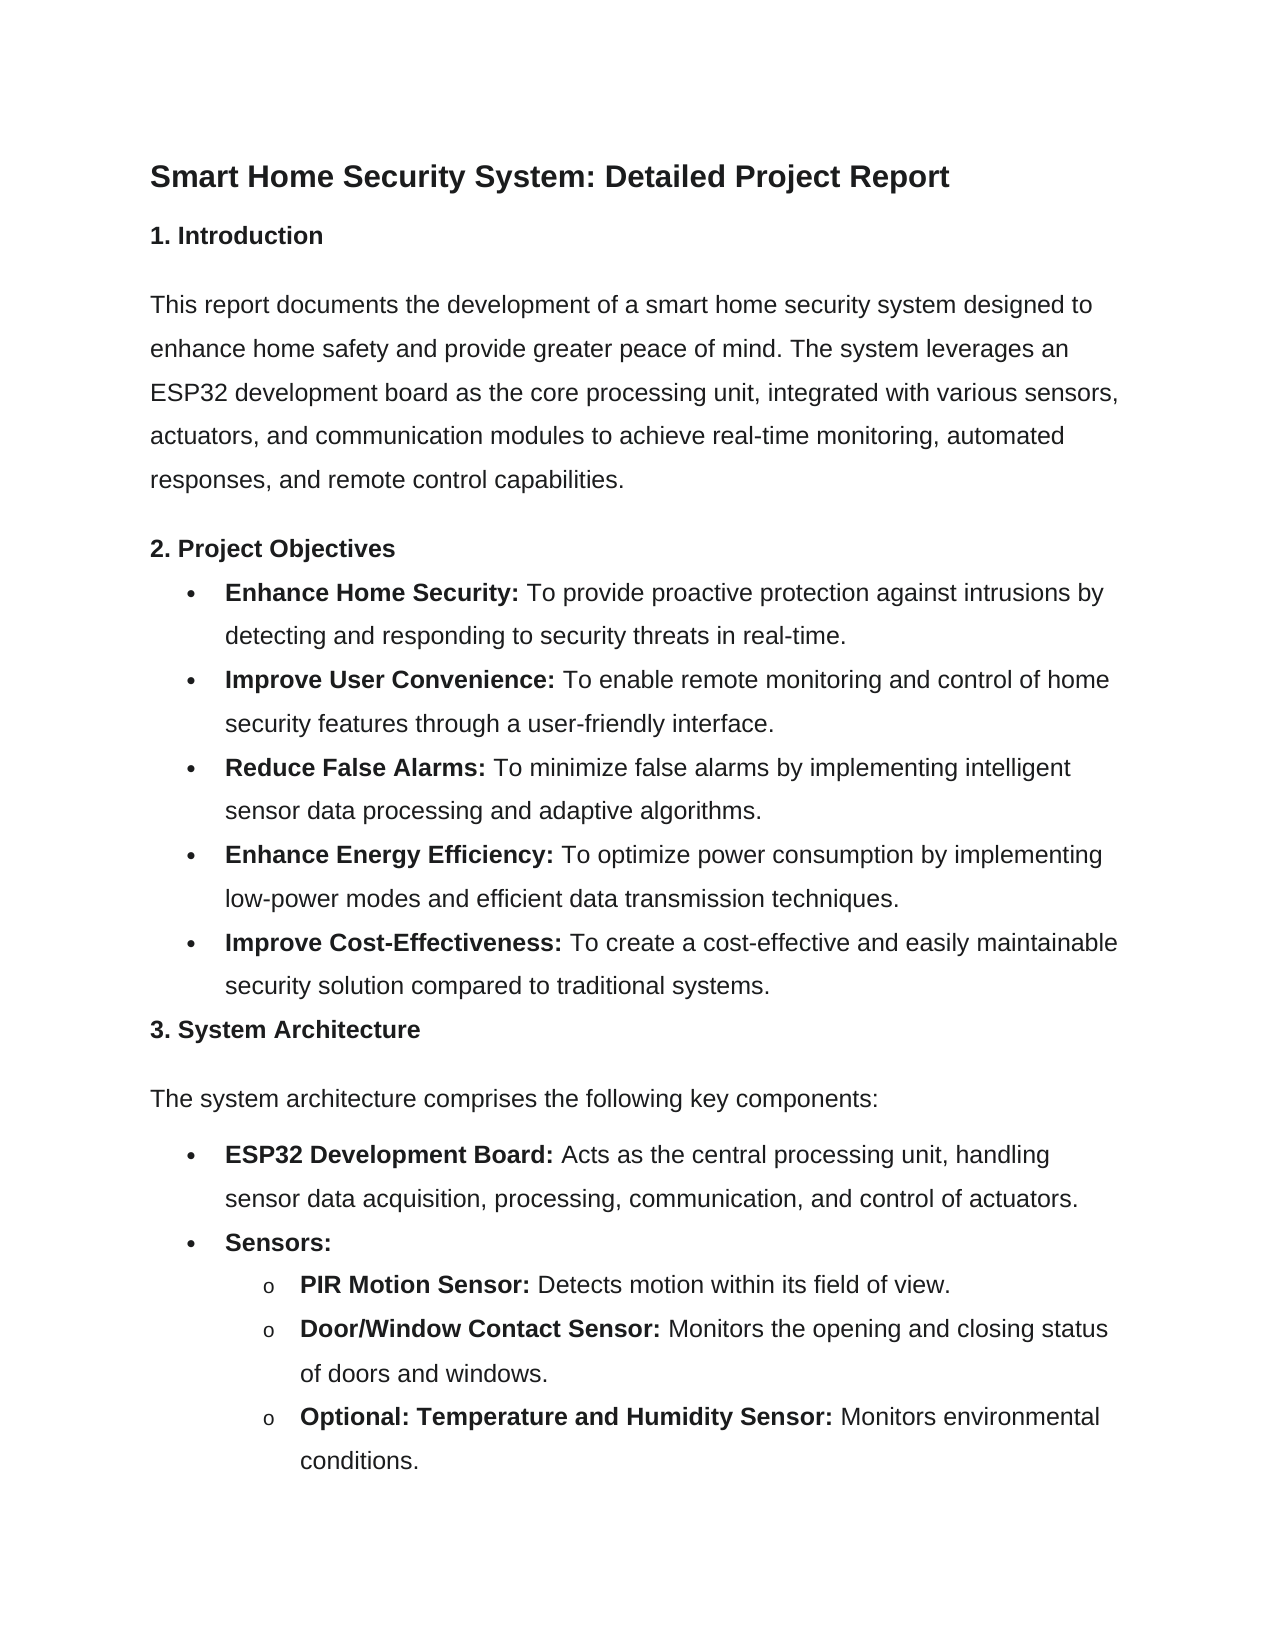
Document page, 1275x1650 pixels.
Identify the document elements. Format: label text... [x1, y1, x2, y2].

list ESP32 Development Board: Acts as the central processing unit, handling sensor data acquisition, processing, communication, and control of actuators. [187, 1125, 1125, 1212]
text 1. Introduction [150, 206, 1125, 250]
list Sensors: [187, 1212, 1125, 1256]
list Enhance Home Security: To provide proactive protection against intrusions by detecting and responding to security threats in real-time. [187, 562, 1125, 650]
list Enhance Energy Efficiency: To optimize power consumption by implementing low-power modes and efficient data transmission techniques. [187, 825, 1125, 912]
list PIR Motion Sensor: Detects motion within its field of view. [262, 1256, 1125, 1300]
list Improve User Convenience: To enable remote monitoring and control of home security features through a user-friendly interface. [187, 650, 1125, 737]
text 2. Project Objectives [150, 519, 1125, 562]
list Optional: Temperature and Humidity Sensor: Monitors environmental conditions. [262, 1387, 1125, 1475]
text Smart Home Security System: Detailed Project Report [150, 150, 1125, 194]
text The system architecture comprises the following key components: [150, 1069, 1125, 1112]
list Improve Cost-Effectiveness: To create a cost-effective and easily maintainable security solution compared to traditional systems. [187, 912, 1125, 1000]
text 3. System Architecture [150, 1000, 1125, 1044]
text This report documents the development of a smart home security system designed to enhance home safety and provide greater peace of mind. The system leverages an ESP32 development board as the core processing unit, integrated with various sensors, actuators, and communication modules to achieve real-time monitoring, automated responses, and remote control capabilities. [150, 275, 1125, 494]
list Door/Window Contact Sensor: Monitors the opening and closing status of doors and windows. [262, 1300, 1125, 1387]
list Reduce False Alarms: To minimize false alarms by implementing intelligent sensor data processing and adaptive algorithms. [187, 737, 1125, 825]
